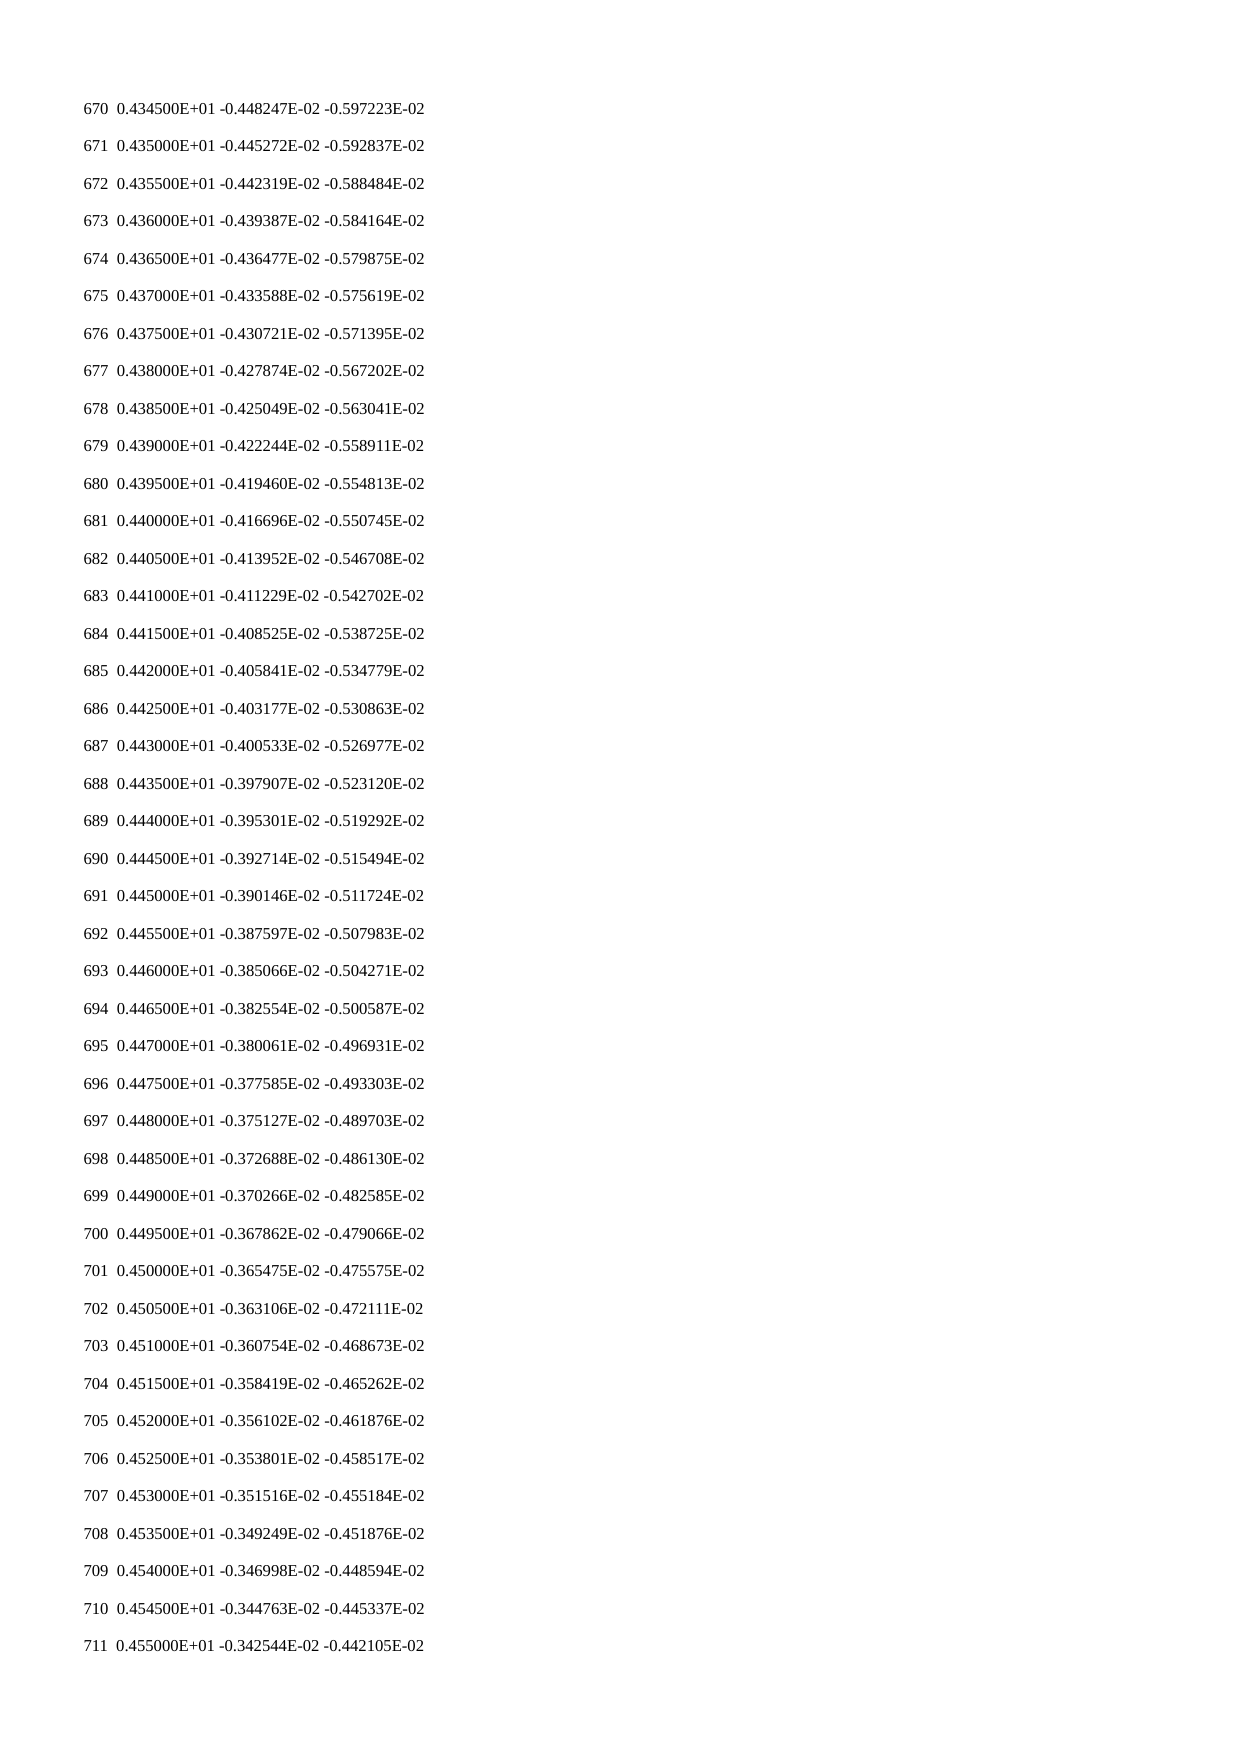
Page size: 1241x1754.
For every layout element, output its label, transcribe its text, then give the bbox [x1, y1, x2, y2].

text 673 0.436000E+01 -0.439387E-02 -0.584164E-02 [75, 202, 1165, 239]
text 697 0.448000E+01 -0.375127E-02 -0.489703E-02 [75, 1102, 1165, 1139]
text 689 0.444000E+01 -0.395301E-02 -0.519292E-02 [75, 802, 1165, 839]
text 684 0.441500E+01 -0.408525E-02 -0.538725E-02 [75, 614, 1165, 652]
text 672 0.435500E+01 -0.442319E-02 -0.588484E-02 [75, 164, 1165, 202]
text 702 0.450500E+01 -0.363106E-02 -0.472111E-02 [75, 1289, 1165, 1327]
text 676 0.437500E+01 -0.430721E-02 -0.571395E-02 [75, 314, 1165, 352]
text 704 0.451500E+01 -0.358419E-02 -0.465262E-02 [75, 1364, 1165, 1402]
text 686 0.442500E+01 -0.403177E-02 -0.530863E-02 [75, 689, 1165, 727]
text 700 0.449500E+01 -0.367862E-02 -0.479066E-02 [75, 1214, 1165, 1252]
text 681 0.440000E+01 -0.416696E-02 -0.550745E-02 [75, 502, 1165, 539]
text 690 0.444500E+01 -0.392714E-02 -0.515494E-02 [75, 839, 1165, 877]
text 680 0.439500E+01 -0.419460E-02 -0.554813E-02 [75, 464, 1165, 502]
text 677 0.438000E+01 -0.427874E-02 -0.567202E-02 [75, 352, 1165, 389]
text 685 0.442000E+01 -0.405841E-02 -0.534779E-02 [75, 652, 1165, 689]
text 711 0.455000E+01 -0.342544E-02 -0.442105E-02 [75, 1627, 1165, 1664]
text 696 0.447500E+01 -0.377585E-02 -0.493303E-02 [75, 1064, 1165, 1102]
text 698 0.448500E+01 -0.372688E-02 -0.486130E-02 [75, 1139, 1165, 1177]
text 710 0.454500E+01 -0.344763E-02 -0.445337E-02 [75, 1589, 1165, 1627]
text 691 0.445000E+01 -0.390146E-02 -0.511724E-02 [75, 877, 1165, 914]
text 694 0.446500E+01 -0.382554E-02 -0.500587E-02 [75, 989, 1165, 1027]
text 703 0.451000E+01 -0.360754E-02 -0.468673E-02 [75, 1327, 1165, 1364]
text 699 0.449000E+01 -0.370266E-02 -0.482585E-02 [75, 1177, 1165, 1214]
text 709 0.454000E+01 -0.346998E-02 -0.448594E-02 [75, 1552, 1165, 1589]
text 707 0.453000E+01 -0.351516E-02 -0.455184E-02 [75, 1477, 1165, 1514]
text 675 0.437000E+01 -0.433588E-02 -0.575619E-02 [75, 277, 1165, 314]
text 674 0.436500E+01 -0.436477E-02 -0.579875E-02 [75, 239, 1165, 277]
text 701 0.450000E+01 -0.365475E-02 -0.475575E-02 [75, 1252, 1165, 1289]
text 692 0.445500E+01 -0.387597E-02 -0.507983E-02 [75, 914, 1165, 952]
text 688 0.443500E+01 -0.397907E-02 -0.523120E-02 [75, 764, 1165, 802]
text 670 0.434500E+01 -0.448247E-02 -0.597223E-02 [75, 89, 1165, 127]
text 705 0.452000E+01 -0.356102E-02 -0.461876E-02 [75, 1402, 1165, 1439]
text 682 0.440500E+01 -0.413952E-02 -0.546708E-02 [75, 539, 1165, 577]
text 687 0.443000E+01 -0.400533E-02 -0.526977E-02 [75, 727, 1165, 764]
text 708 0.453500E+01 -0.349249E-02 -0.451876E-02 [75, 1514, 1165, 1552]
text 693 0.446000E+01 -0.385066E-02 -0.504271E-02 [75, 952, 1165, 989]
text 706 0.452500E+01 -0.353801E-02 -0.458517E-02 [75, 1439, 1165, 1477]
text 671 0.435000E+01 -0.445272E-02 -0.592837E-02 [75, 127, 1165, 164]
text 679 0.439000E+01 -0.422244E-02 -0.558911E-02 [75, 427, 1165, 464]
text 683 0.441000E+01 -0.411229E-02 -0.542702E-02 [75, 577, 1165, 614]
text 695 0.447000E+01 -0.380061E-02 -0.496931E-02 [75, 1027, 1165, 1064]
text 678 0.438500E+01 -0.425049E-02 -0.563041E-02 [75, 389, 1165, 427]
